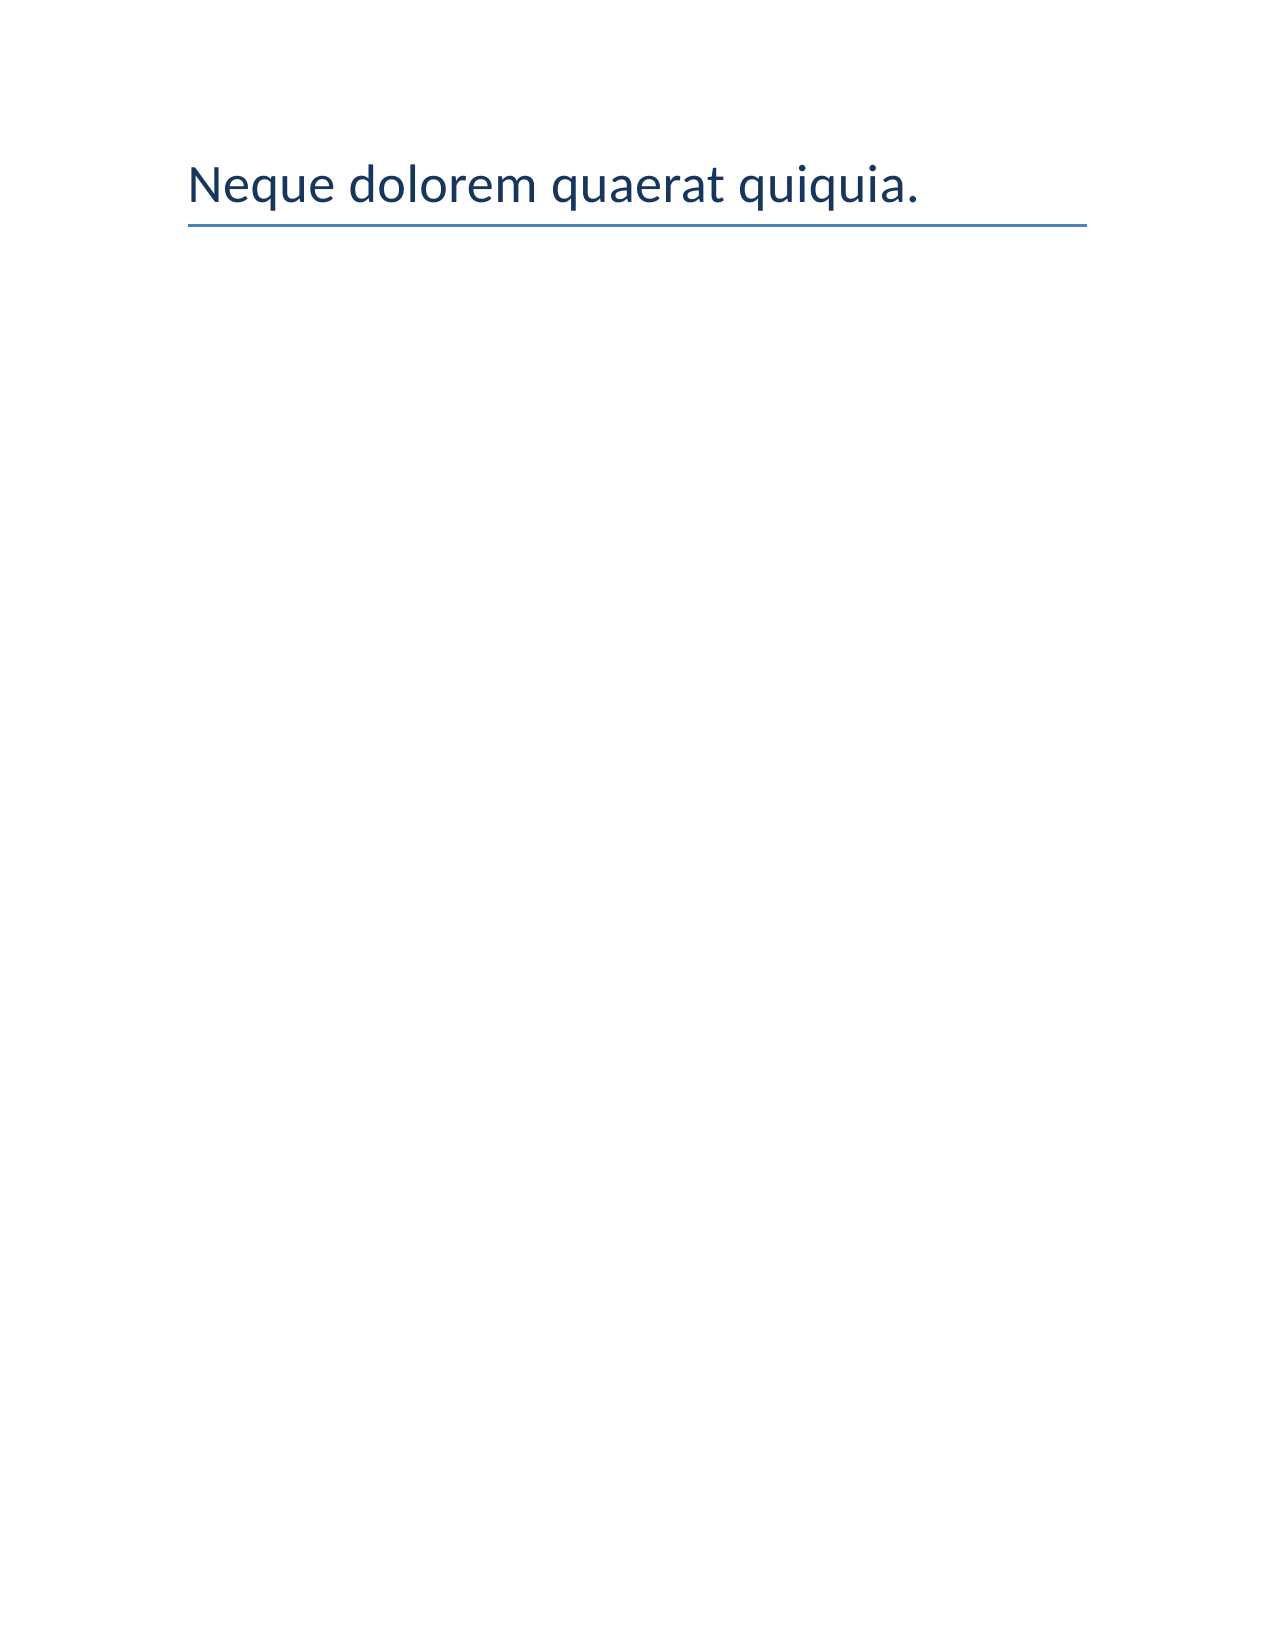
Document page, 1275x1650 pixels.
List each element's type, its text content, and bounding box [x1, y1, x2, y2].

title Neque dolorem quaerat quiquia. [187, 150, 1087, 227]
